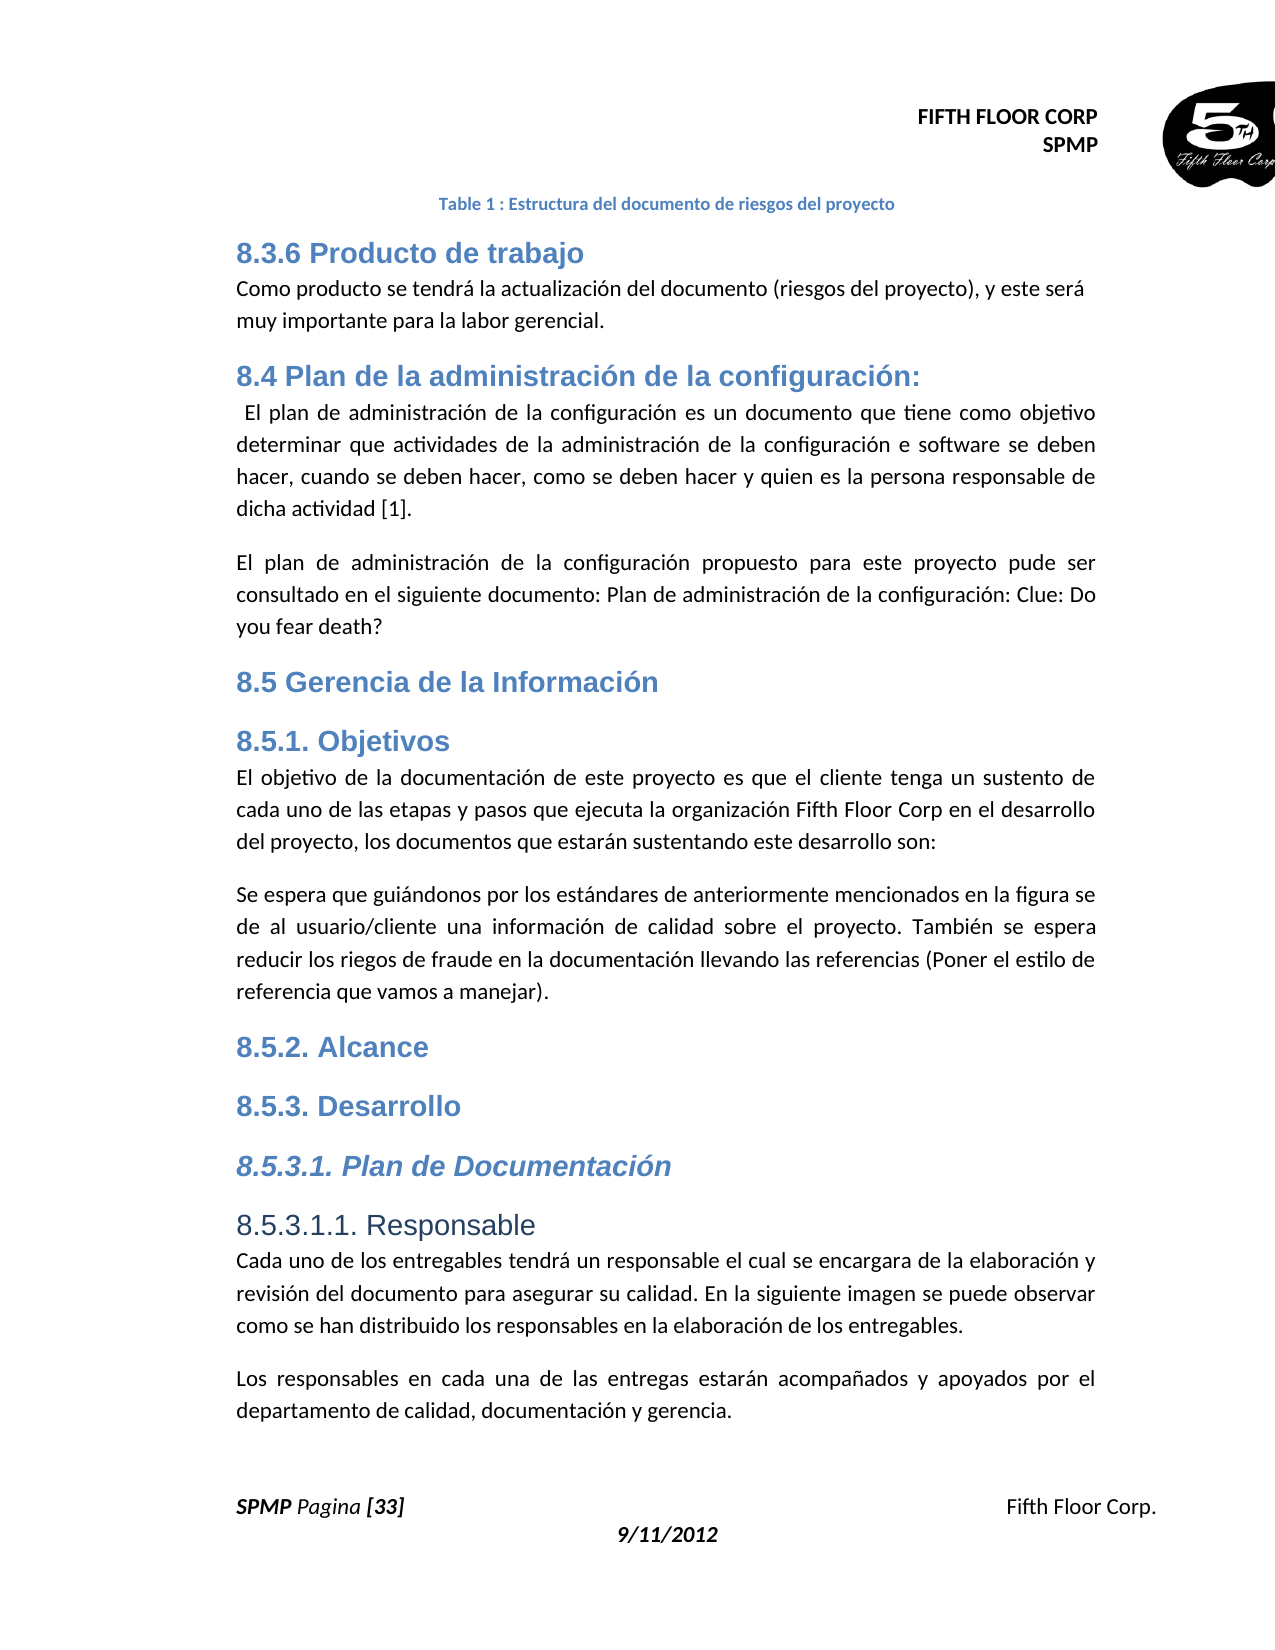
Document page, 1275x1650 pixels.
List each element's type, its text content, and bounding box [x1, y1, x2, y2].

text Los responsables en cada una de las entregas estarán acompañados y apoyados por el departamento de calidad, documentación y gerencia. [236, 1364, 1098, 1424]
subtitle 8.4 Plan de la administración de la configuración: [236, 359, 1098, 393]
text Se espera que guiándonos por los estándares de anteriormente mencionados en la figura se de al usuario/cliente una información de calidad sobre el proyecto. También se espera reducir los riegos de fraude en la documentación llevando las referencias (Poner el estilo de referencia que vamos a manejar). [236, 880, 1098, 1005]
subtitle 8.5 Gerencia de la Información [236, 665, 1098, 698]
picture [1156, 73, 1275, 196]
subtitle 8.5.1. Objetivos [236, 724, 1098, 758]
subtitle 8.3.6 Producto de trabajo [236, 236, 1098, 269]
subtitle 8.5.3.1.1. Responsable [236, 1208, 1098, 1242]
text Table 1 : Estructura del documento de riesgos del proyecto [236, 192, 1098, 215]
text Cada uno de los entregables tendrá un responsable el cual se encargara de la elaboración y revisión del documento para asegurar su calidad. En la siguiente imagen se puede observar como se han distribuido los responsables en la elaboración de los entregables. [236, 1247, 1098, 1339]
subtitle 8.5.3.1. Plan de Documentación [236, 1149, 1098, 1182]
text El plan de administración de la configuración propuesto para este proyecto pude ser consultado en el siguiente documento: Plan de administración de la configuración: Clue: Do you fear death? [236, 548, 1098, 640]
text El plan de administración de la configuración es un documento que tiene como objetivo determinar que actividades de la administración de la configuración e software se deben hacer, cuando se deben hacer, como se deben hacer y quien es la persona responsable de dicha actividad . [236, 398, 1098, 523]
subtitle 8.5.2. Alcance [236, 1030, 1098, 1063]
subtitle 8.5.3. Desarrollo [236, 1089, 1098, 1123]
text Como producto se tendrá la actualización del documento (riesgos del proyecto), y este será muy importante para la labor gerencial. [236, 274, 1098, 334]
text El objetivo de la documentación de este proyecto es que el cliente tenga un sustento de cada uno de las etapas y pasos que ejecuta la organización Fifth Floor Corp en el desarrollo del proyecto, los documentos que estarán sustentando este desarrollo son: [236, 763, 1098, 855]
